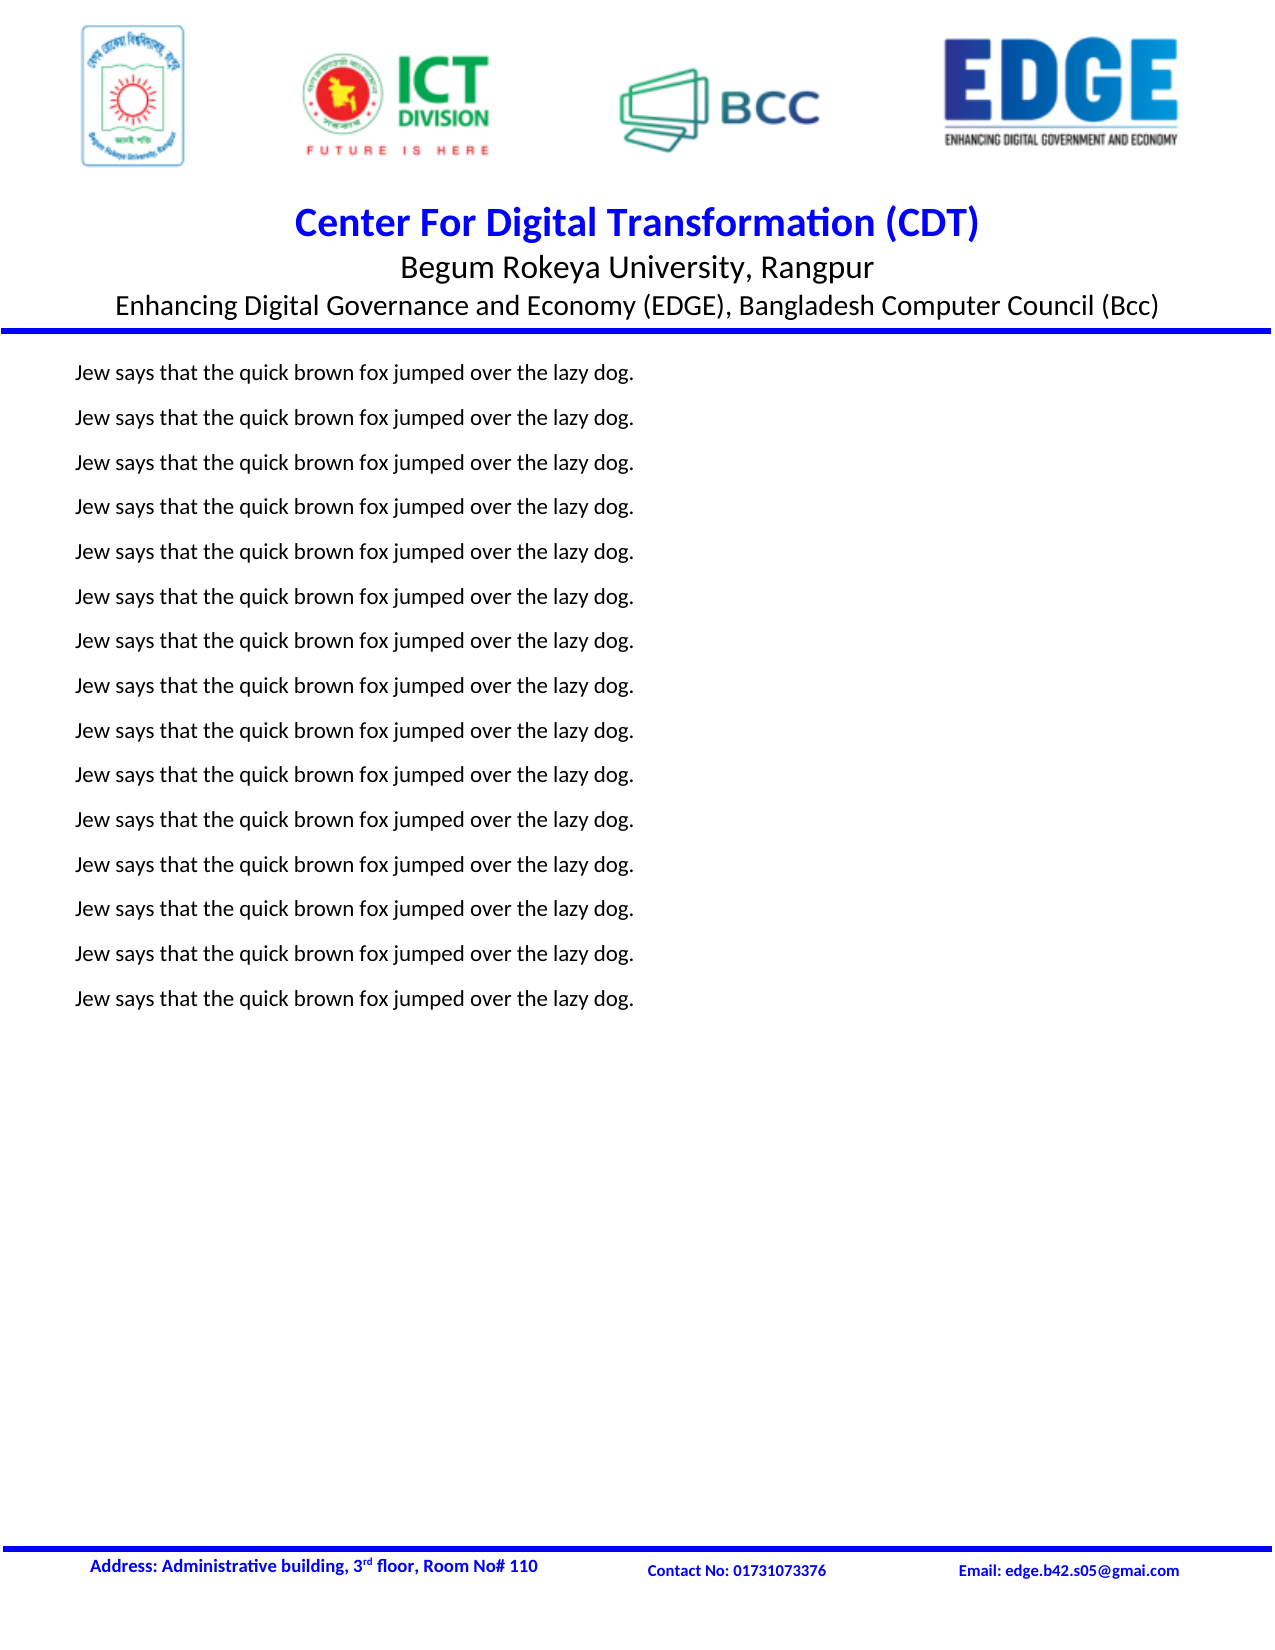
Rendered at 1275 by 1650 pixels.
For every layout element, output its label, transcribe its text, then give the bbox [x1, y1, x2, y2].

text Jew says that the quick brown fox jumped over the lazy dog. [75, 984, 1200, 1012]
text Jew says that the quick brown fox jumped over the lazy dog. [75, 403, 1200, 431]
text Jew says that the quick brown fox jumped over the lazy dog. [75, 805, 1200, 833]
text Jew says that the quick brown fox jumped over the lazy dog. [75, 626, 1200, 654]
picture [75, 25, 191, 172]
text Jew says that the quick brown fox jumped over the lazy dog. [75, 537, 1200, 565]
text Jew says that the quick brown fox jumped over the lazy dog. [75, 716, 1200, 744]
text Jew says that the quick brown fox jumped over the lazy dog. [75, 894, 1200, 923]
picture [598, 25, 834, 172]
text Jew says that the quick brown fox jumped over the lazy dog. [75, 939, 1200, 967]
picture [287, 18, 506, 172]
picture [928, 15, 1196, 171]
text Jew says that the quick brown fox jumped over the lazy dog. [75, 671, 1200, 699]
text Jew says that the quick brown fox jumped over the lazy dog. [75, 582, 1200, 610]
text Jew says that the quick brown fox jumped over the lazy dog. [75, 761, 1200, 788]
text Jew says that the quick brown fox jumped over the lazy dog. [75, 492, 1200, 520]
text Jew says that the quick brown fox jumped over the lazy dog. [75, 850, 1200, 878]
text Jew says that the quick brown fox jumped over the lazy dog. [75, 358, 1200, 386]
text Jew says that the quick brown fox jumped over the lazy dog. [75, 448, 1200, 476]
